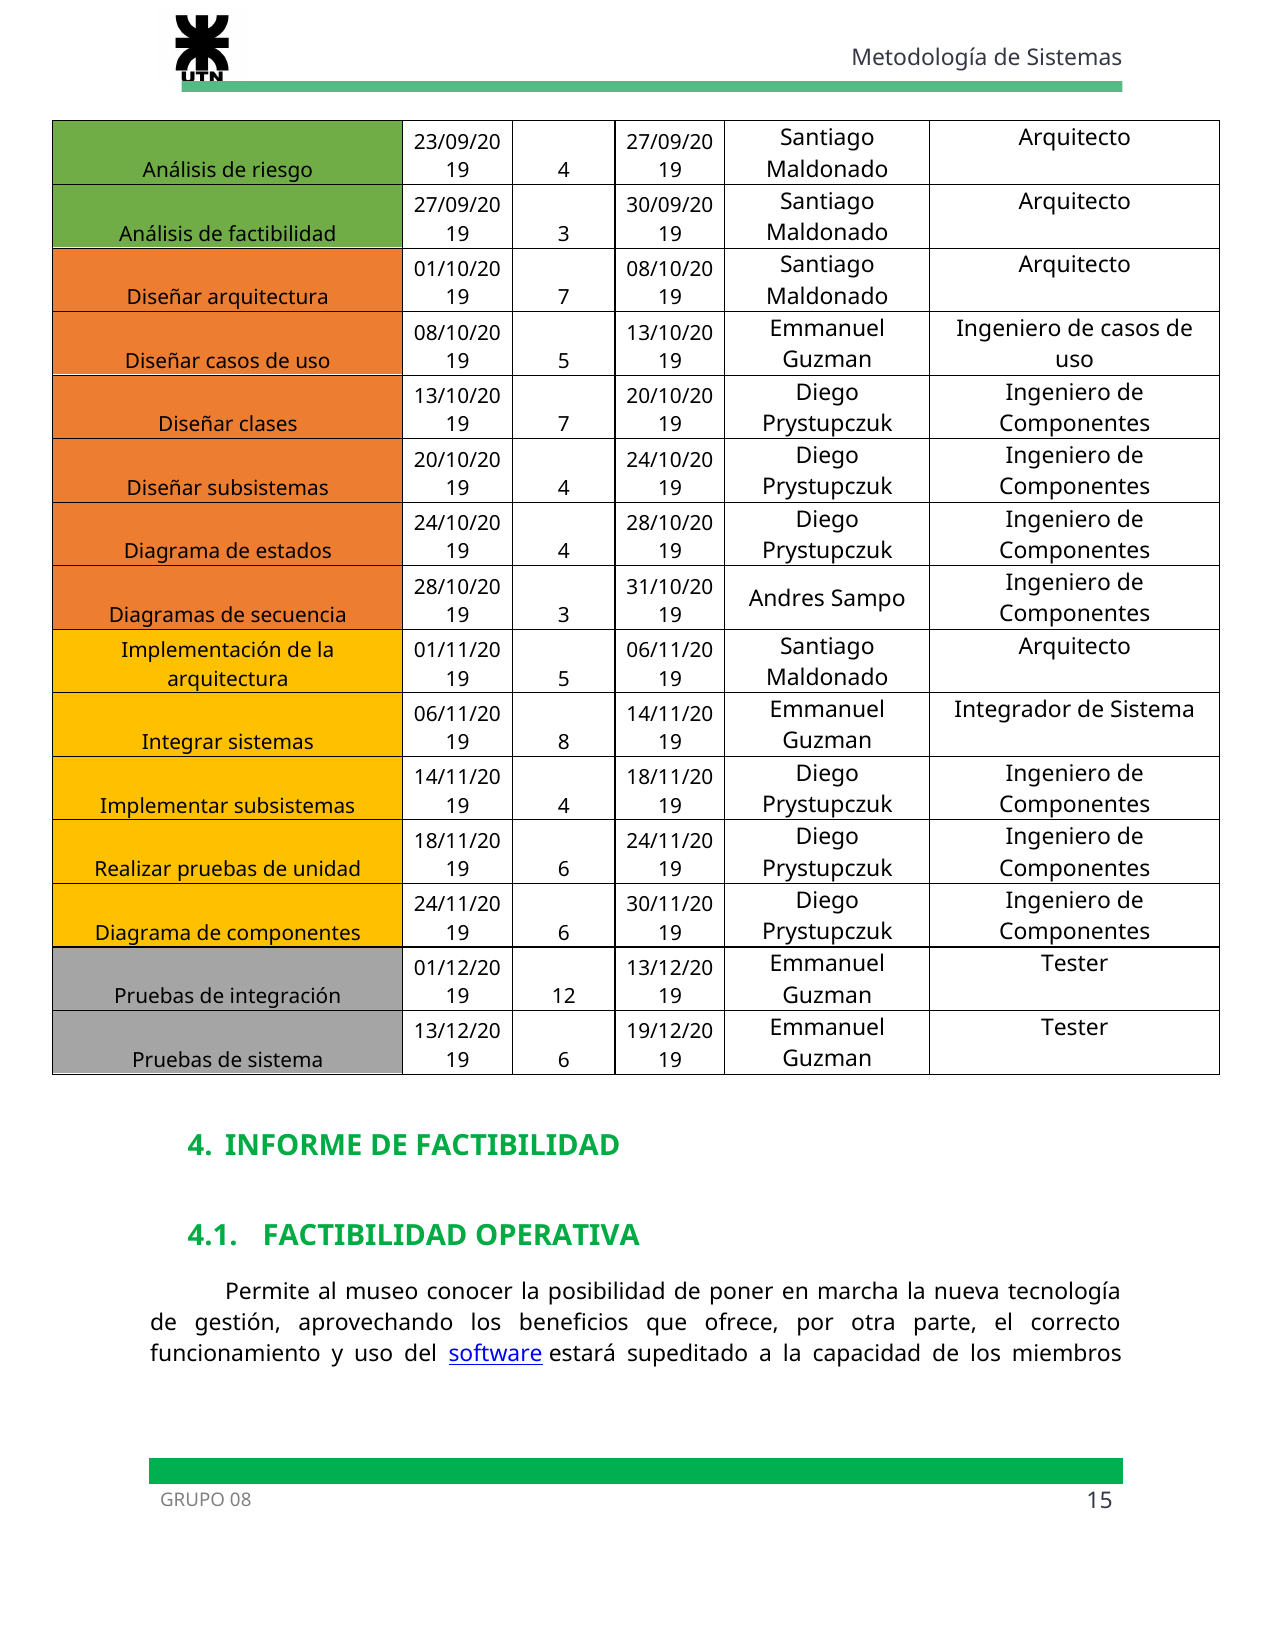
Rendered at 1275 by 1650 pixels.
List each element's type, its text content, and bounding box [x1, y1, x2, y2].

table_cell 6 [513, 884, 614, 946]
table_cell Diego Prystupczuk [725, 503, 929, 565]
table_cell 23/09/2019 [403, 121, 512, 184]
table_cell 4 [513, 439, 614, 502]
table_cell 24/10/2019 [403, 503, 512, 565]
table_cell Diseñar clases [53, 376, 402, 438]
table_cell Santiago Maldonado [725, 630, 929, 692]
table_cell Diagrama de estados [53, 503, 402, 565]
table_cell 5 [513, 312, 614, 374]
table_cell Emmanuel Guzman [725, 693, 929, 756]
table_cell Tester [930, 1011, 1219, 1073]
table_cell 24/11/2019 [403, 884, 512, 946]
table_cell Arquitecto [930, 249, 1219, 311]
table_cell Emmanuel Guzman [725, 948, 929, 1010]
table_cell Diagrama de componentes [53, 884, 402, 946]
table_cell 4 [513, 503, 614, 565]
table_cell 30/09/2019 [616, 185, 724, 247]
table_cell Ingeniero de Componentes [930, 503, 1219, 565]
table_cell 13/12/2019 [616, 948, 724, 1010]
table_cell 06/11/2019 [403, 693, 512, 756]
table_cell 24/10/2019 [616, 439, 724, 502]
table_cell Pruebas de sistema [53, 1011, 402, 1073]
table_cell Implementar subsistemas [53, 757, 402, 819]
table_cell Emmanuel Guzman [725, 312, 929, 374]
table_cell Diseñar arquitectura [53, 249, 402, 311]
table_cell 14/11/2019 [403, 757, 512, 819]
table_cell 4 [513, 757, 614, 819]
table_cell Implementación de la arquitectura [53, 630, 402, 692]
table_cell Diseñar subsistemas [53, 439, 402, 502]
table_cell Pruebas de integración [53, 948, 402, 1010]
table_cell Integrador de Sistema [930, 693, 1219, 756]
table_cell Diego Prystupczuk [725, 757, 929, 819]
table_cell 14/11/2019 [616, 693, 724, 756]
table_cell Diagramas de secuencia [53, 566, 402, 629]
table_cell 4 [513, 121, 614, 184]
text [150, 1275, 1122, 1368]
table_cell Análisis de riesgo [53, 121, 402, 184]
table_cell Diego Prystupczuk [725, 884, 929, 946]
table_cell 30/11/2019 [616, 884, 724, 946]
table_cell Ingeniero de Componentes [930, 820, 1219, 883]
table_cell Realizar pruebas de unidad [53, 820, 402, 883]
table_cell 18/11/2019 [403, 820, 512, 883]
table_cell Diego Prystupczuk [725, 820, 929, 883]
table_cell 28/10/2019 [616, 503, 724, 565]
table_cell 20/10/2019 [403, 439, 512, 502]
table_cell 7 [513, 249, 614, 311]
table_cell Arquitecto [930, 121, 1219, 184]
table_cell Ingeniero de Componentes [930, 439, 1219, 502]
table_cell 6 [513, 1011, 614, 1073]
table_cell 6 [513, 820, 614, 883]
table_cell Arquitecto [930, 185, 1219, 247]
table_cell Arquitecto [930, 630, 1219, 692]
table_cell 5 [513, 630, 614, 692]
picture [156, 8, 1123, 92]
table_cell Diseñar casos de uso [53, 312, 402, 374]
table_cell Ingeniero de Componentes [930, 757, 1219, 819]
table_cell Andres Sampo [725, 566, 929, 629]
table_cell Análisis de factibilidad [53, 185, 402, 247]
table_cell 12 [513, 948, 614, 1010]
table_cell 20/10/2019 [616, 376, 724, 438]
table_cell 06/11/2019 [616, 630, 724, 692]
table_cell 13/10/2019 [616, 312, 724, 374]
table_cell 7 [513, 376, 614, 438]
table_cell Integrar sistemas [53, 693, 402, 756]
table_cell 01/11/2019 [403, 630, 512, 692]
table_cell 31/10/2019 [616, 566, 724, 629]
table_cell Ingeniero de Componentes [930, 376, 1219, 438]
table_cell 08/10/2019 [616, 249, 724, 311]
table_cell Santiago Maldonado [725, 121, 929, 184]
table_cell 27/09/2019 [403, 185, 512, 247]
table_cell Ingeniero de Componentes [930, 884, 1219, 946]
table_cell 3 [513, 185, 614, 247]
table_cell 27/09/2019 [616, 121, 724, 184]
table_cell 28/10/2019 [403, 566, 512, 629]
table_cell 19/12/2019 [616, 1011, 724, 1073]
table_cell Ingeniero de casos de uso [930, 312, 1219, 374]
table_cell Santiago Maldonado [725, 249, 929, 311]
subtitle FACTIBILIDAD OPERATIVA [187, 1214, 1122, 1254]
table_cell 08/10/2019 [403, 312, 512, 374]
table_cell 8 [513, 693, 614, 756]
table_cell 18/11/2019 [616, 757, 724, 819]
table_cell Diego Prystupczuk [725, 439, 929, 502]
subtitle INFORME DE FACTIBILIDAD [187, 1124, 1122, 1164]
table_cell Santiago Maldonado [725, 185, 929, 247]
table_cell Diego Prystupczuk [725, 376, 929, 438]
table_cell Ingeniero de Componentes [930, 566, 1219, 629]
table_cell 24/11/2019 [616, 820, 724, 883]
table_cell 01/10/2019 [403, 249, 512, 311]
table_cell Emmanuel Guzman [725, 1011, 929, 1073]
table_cell 13/12/2019 [403, 1011, 512, 1073]
table_cell 13/10/2019 [403, 376, 512, 438]
table_cell 01/12/2019 [403, 948, 512, 1010]
table_cell 3 [513, 566, 614, 629]
table_cell Tester [930, 948, 1219, 1010]
